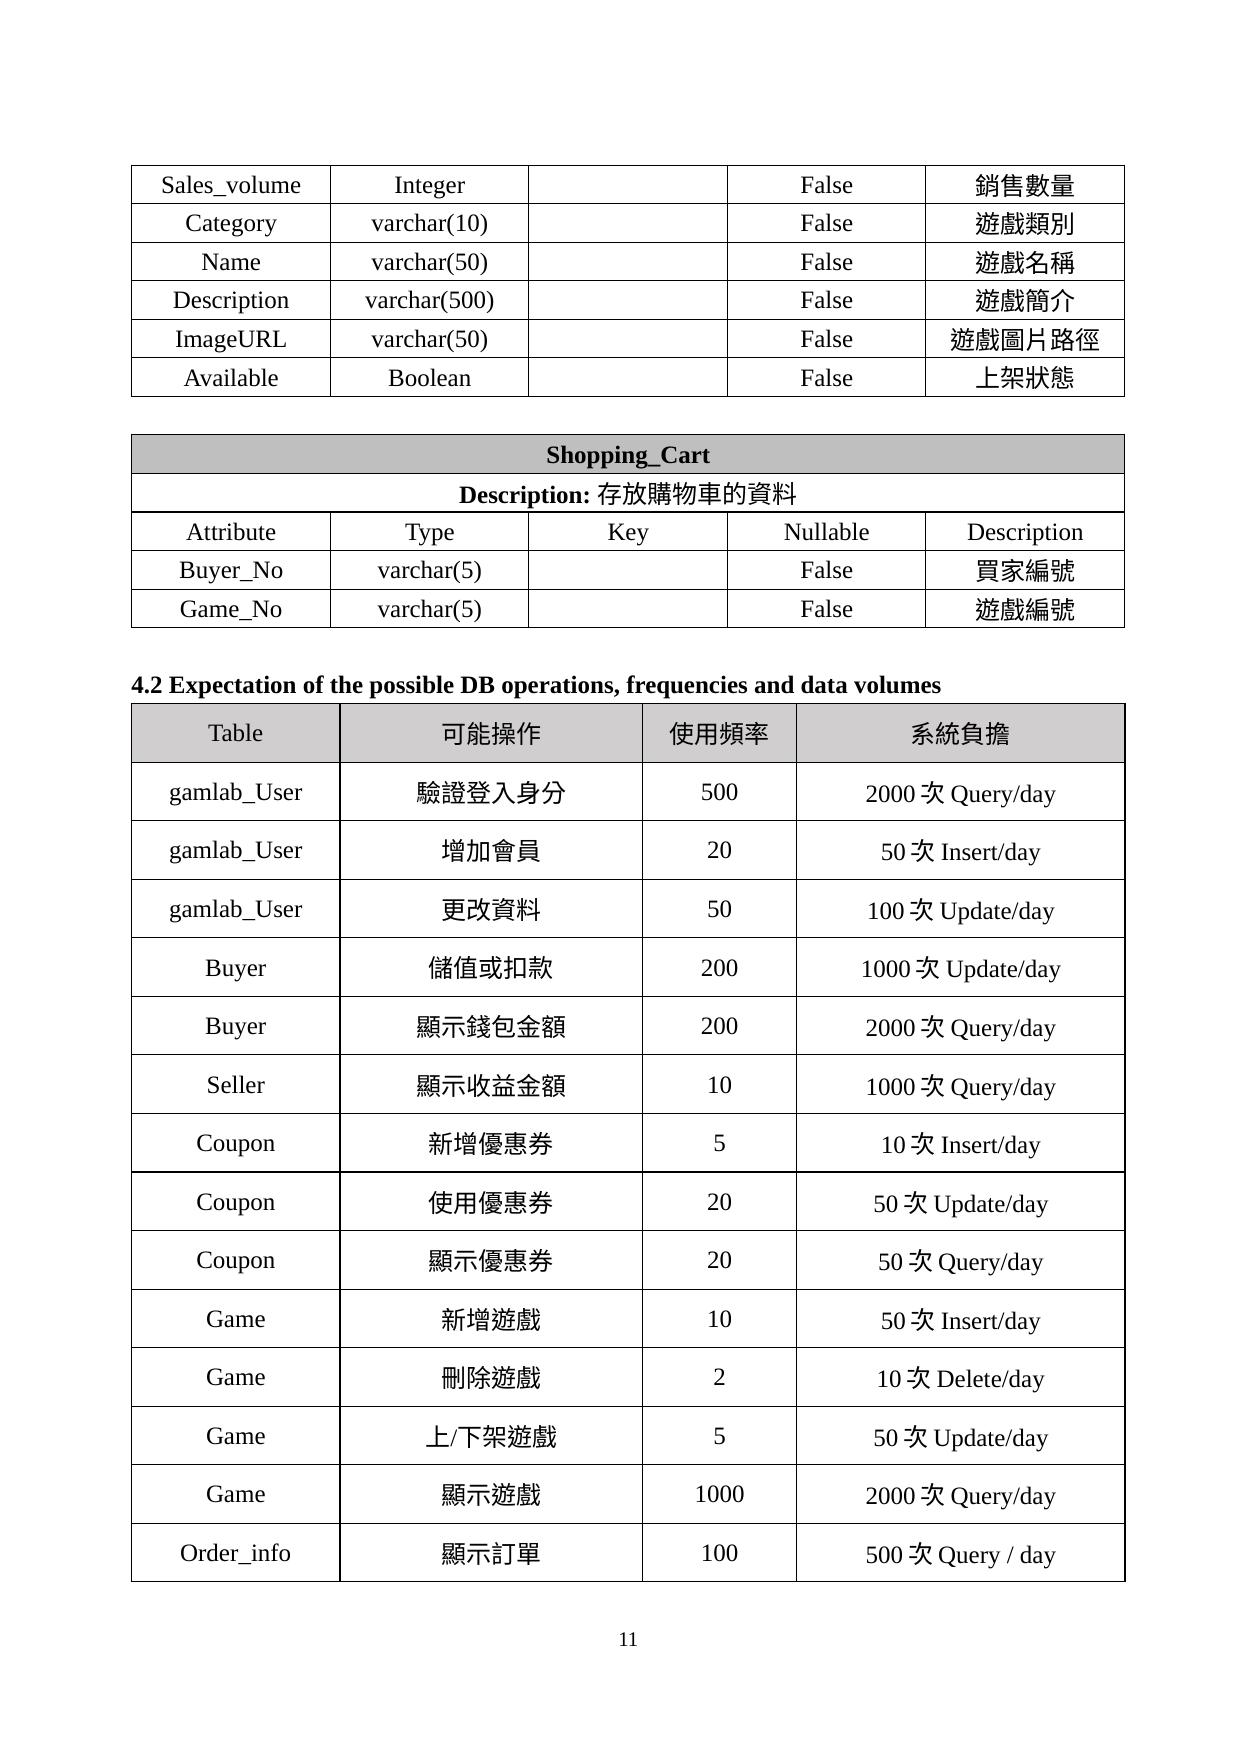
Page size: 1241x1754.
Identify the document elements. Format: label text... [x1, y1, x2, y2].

table_cell Buyer [132, 938, 339, 996]
table_cell 10 [643, 1290, 796, 1347]
table_cell 50次Update/day [797, 1173, 1124, 1230]
table_cell 新增遊戲 [341, 1290, 642, 1347]
table_cell 50次Update/day [797, 1407, 1124, 1464]
table_cell 遊戲類別 [926, 204, 1124, 242]
table_cell varchar(50) [331, 243, 528, 280]
table_cell Game [132, 1348, 339, 1406]
table_cell 刪除遊戲 [341, 1348, 642, 1406]
table_cell Boolean [331, 358, 528, 396]
table_cell Type [331, 513, 528, 550]
table_cell Coupon [132, 1173, 339, 1230]
table_cell Coupon [132, 1231, 339, 1288]
table_header 使用頻率 [643, 704, 796, 762]
table_cell Seller [132, 1055, 339, 1113]
table_cell gamlab_User [132, 880, 339, 937]
table_cell [529, 281, 727, 319]
table_cell gamlab_User [132, 763, 339, 820]
table_cell 1000次Update/day [797, 938, 1124, 996]
table_cell 2000次Query/day [797, 1465, 1124, 1523]
table_cell Category [132, 204, 330, 242]
table_cell 遊戲簡介 [926, 281, 1124, 319]
table_cell False [728, 204, 925, 242]
table_cell 200 [643, 997, 796, 1054]
table_cell 更改資料 [341, 880, 642, 937]
table_cell [529, 590, 727, 627]
table_cell 儲值或扣款 [341, 938, 642, 996]
table_cell False [728, 281, 925, 319]
table_header 可能操作 [341, 704, 642, 762]
table_cell 買家編號 [926, 551, 1124, 588]
table_cell 2000次Query/day [797, 763, 1124, 820]
table_cell [529, 243, 727, 280]
table_cell 1000次Query/day [797, 1055, 1124, 1113]
table_cell 遊戲編號 [926, 590, 1124, 627]
table_cell ImageURL [132, 320, 330, 357]
table_cell Buyer_No [132, 551, 330, 588]
table_cell 50次Insert/day [797, 821, 1124, 879]
table_cell Sales_volume [132, 166, 330, 203]
table_cell False [728, 590, 925, 627]
table_cell 顯示訂單 [341, 1524, 642, 1581]
table_cell Name [132, 243, 330, 280]
table_cell 100次Update/day [797, 880, 1124, 937]
table_cell Game_No [132, 590, 330, 627]
table_cell 50次Query/day [797, 1231, 1124, 1288]
table_cell False [728, 358, 925, 396]
table_cell [529, 358, 727, 396]
table_cell Description [132, 281, 330, 319]
table_cell 驗證登入身分 [341, 763, 642, 820]
table_cell [529, 551, 727, 588]
table_cell 銷售數量 [926, 166, 1124, 203]
table_cell 2000次Query/day [797, 997, 1124, 1054]
table_cell 500次Query / day [797, 1524, 1124, 1581]
table_cell varchar(50) [331, 320, 528, 357]
table_cell varchar(5) [331, 590, 528, 627]
table_cell Description: 存放購物車的資料 [132, 474, 1124, 511]
table_cell 10次Insert/day [797, 1114, 1124, 1171]
table_cell 100 [643, 1524, 796, 1581]
table_cell [529, 320, 727, 357]
table_cell False [728, 243, 925, 280]
table_cell Order_info [132, 1524, 339, 1581]
table_cell 10次Delete/day [797, 1348, 1124, 1406]
table_cell 500 [643, 763, 796, 820]
table_cell [529, 166, 727, 203]
table_cell 新增優惠券 [341, 1114, 642, 1171]
table_cell 50次Insert/day [797, 1290, 1124, 1347]
text 4.2 Expectation of the possible DB operations, frequencies and data volumes [131, 666, 1125, 703]
table_cell 使用優惠券 [341, 1173, 642, 1230]
table_cell 顯示錢包金額 [341, 997, 642, 1054]
table_header Shopping_Cart [132, 435, 1124, 473]
table_cell 顯示優惠券 [341, 1231, 642, 1288]
table_cell [529, 204, 727, 242]
table_cell Game [132, 1465, 339, 1523]
table_cell 20 [643, 1231, 796, 1288]
table_cell 2 [643, 1348, 796, 1406]
table_cell Attribute [132, 513, 330, 550]
table_cell 上/下架遊戲 [341, 1407, 642, 1464]
table_cell Buyer [132, 997, 339, 1054]
table_cell 50 [643, 880, 796, 937]
table_header Table [132, 704, 339, 762]
table_cell 顯示收益金額 [341, 1055, 642, 1113]
table_cell 20 [643, 821, 796, 879]
table_cell varchar(10) [331, 204, 528, 242]
table_cell Game [132, 1407, 339, 1464]
table_cell 200 [643, 938, 796, 996]
table_cell False [728, 551, 925, 588]
table_cell Description [926, 513, 1124, 550]
table_cell 遊戲圖片路徑 [926, 320, 1124, 357]
table_cell 5 [643, 1407, 796, 1464]
table_cell 5 [643, 1114, 796, 1171]
table_cell 1000 [643, 1465, 796, 1523]
table_cell 上架狀態 [926, 358, 1124, 396]
table_cell Nullable [728, 513, 925, 550]
table_header 系統負擔 [797, 704, 1124, 762]
table_cell Coupon [132, 1114, 339, 1171]
table_cell gamlab_User [132, 821, 339, 879]
table_cell 10 [643, 1055, 796, 1113]
table_cell varchar(500) [331, 281, 528, 319]
table_cell 遊戲名稱 [926, 243, 1124, 280]
table_cell False [728, 166, 925, 203]
table_cell 20 [643, 1173, 796, 1230]
table_cell False [728, 320, 925, 357]
table_cell varchar(5) [331, 551, 528, 588]
table_cell 顯示遊戲 [341, 1465, 642, 1523]
table_cell Integer [331, 166, 528, 203]
table_cell Key [529, 513, 727, 550]
table_cell Game [132, 1290, 339, 1347]
table_cell Available [132, 358, 330, 396]
table_cell 增加會員 [341, 821, 642, 879]
